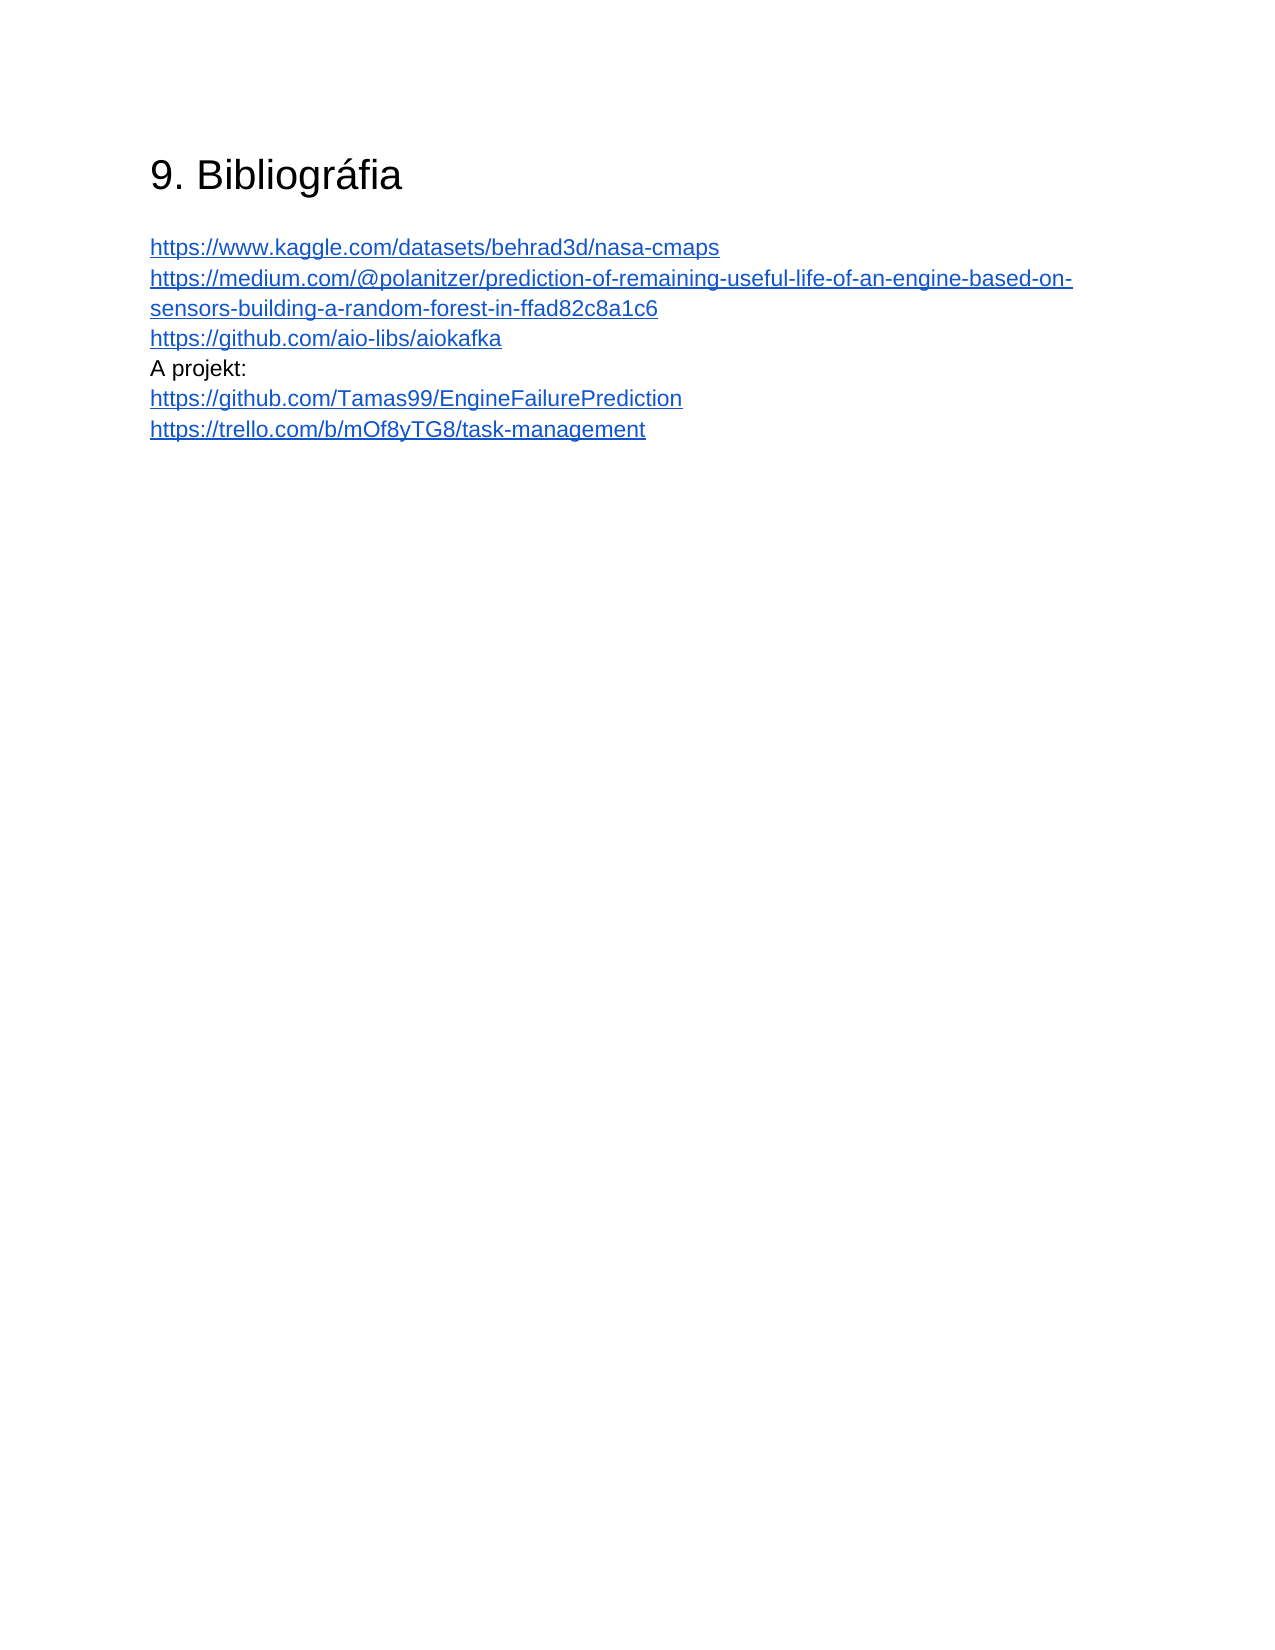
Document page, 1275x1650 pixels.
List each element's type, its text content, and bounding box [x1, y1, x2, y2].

subtitle 9. Bibliográfia [150, 150, 1125, 198]
text https://github.com/aio-libs/aiokafka [150, 325, 1125, 351]
text https://www.kaggle.com/datasets/behrad3d/nasa-cmaps [150, 234, 1125, 261]
text https://github.com/Tamas99/EngineFailurePrediction [150, 385, 1125, 412]
text A projekt: [150, 355, 1125, 382]
text https://medium.com/@polanitzer/prediction-of-remaining-useful-life-of-an-engine-based-on-sensors-building-a-random-forest-in-ffad82c8a1c6 [150, 264, 1125, 321]
text https://trello.com/b/mOf8yTG8/task-management [150, 416, 1125, 442]
